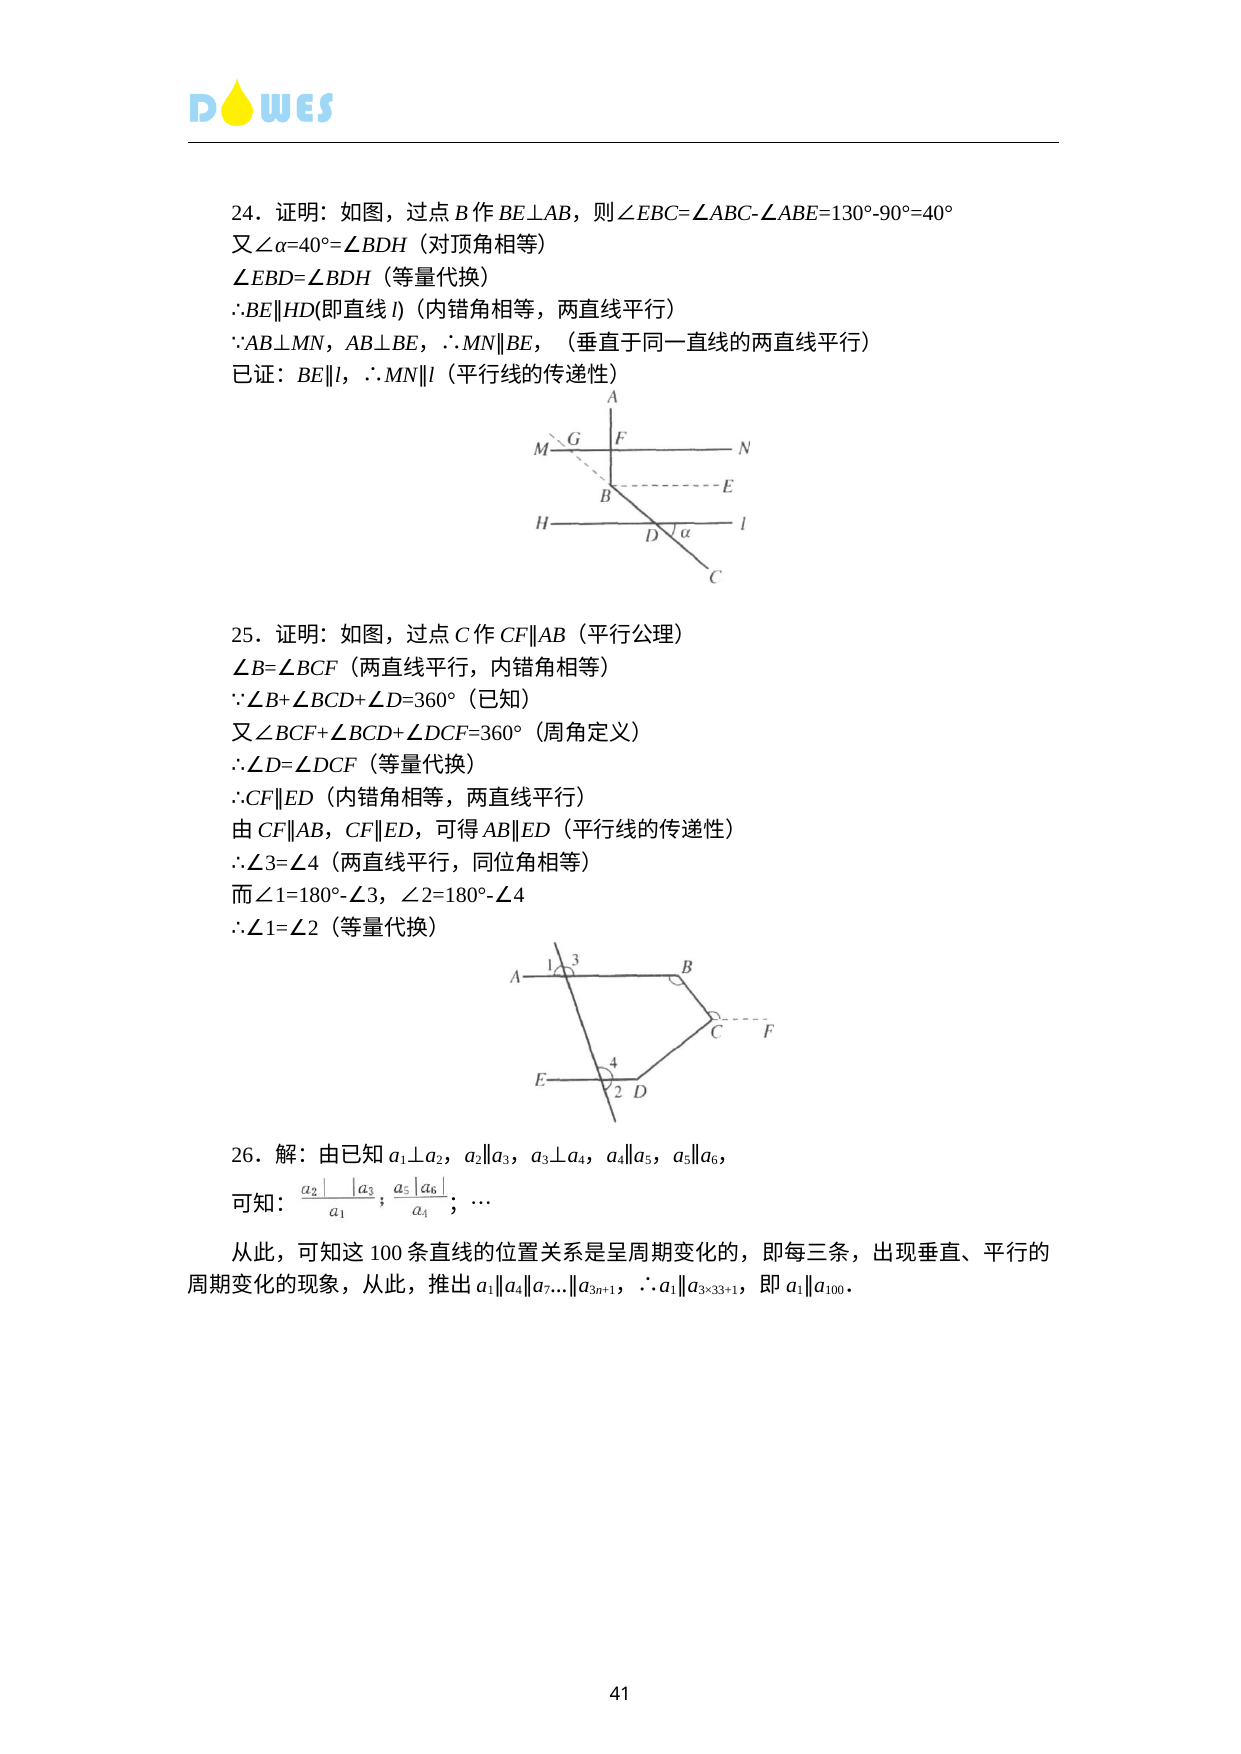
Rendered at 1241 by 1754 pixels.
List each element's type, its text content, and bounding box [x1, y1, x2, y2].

text ∴∠3=∠4（两直线平行，同位角相等） [187, 844, 1053, 877]
text 25．证明：如图，过点C作CF∥AB（平行公理） [187, 617, 1053, 649]
text ∴∠1=∠2（等量代换） [187, 909, 1053, 942]
text ∠EBD=∠BDH（等量代换） [187, 259, 1053, 292]
text 可知：；… [187, 1169, 1053, 1234]
picture [178, 71, 346, 139]
text ∵AB⊥MN，AB⊥BE，∴MN∥BE，（垂直于同一直线的两直线平行） [187, 324, 1053, 357]
text 又∠BCF+∠BCD+∠DCF=360°（周角定义） [187, 714, 1053, 747]
text 从此，可知这100条直线的位置关系是呈周期变化的，即每三条，出现垂直、平行的周期变化的现象，从此，推出a1∥a4∥a7…∥a3n+1，∴a1∥a3×33+1，即a1∥a100． [187, 1234, 1053, 1299]
picture [509, 942, 775, 1123]
text ∴BE∥HD(即直线l)（内错角相等，两直线平行） [187, 292, 1053, 324]
text ∴CF∥ED（内错角相等，两直线平行） [187, 779, 1053, 812]
text ∠B=∠BCF（两直线平行，内错角相等） [187, 649, 1053, 682]
text 已证：BE∥l，∴MN∥l（平行线的传递性） [187, 357, 1053, 389]
text 又∠α=40°=∠BDH（对顶角相等） [187, 227, 1053, 259]
text ∴∠D=∠DCF（等量代换） [187, 747, 1053, 779]
picture [533, 389, 751, 584]
text 26．解：由已知a1⊥a2，a2∥a3，a3⊥a4，a4∥a5，a5∥a6， [187, 1137, 1053, 1169]
picture [296, 1175, 448, 1223]
text 24．证明：如图，过点B作BE⊥AB，则∠EBC=∠ABC-∠ABE=130°-90°=40° [187, 194, 1053, 227]
text 而∠1=180°-∠3，∠2=180°-∠4 [187, 877, 1053, 909]
text 由CF∥AB，CF∥ED，可得AB∥ED（平行线的传递性） [187, 812, 1053, 844]
text ∵∠B+∠BCD+∠D=360°（已知） [187, 682, 1053, 714]
